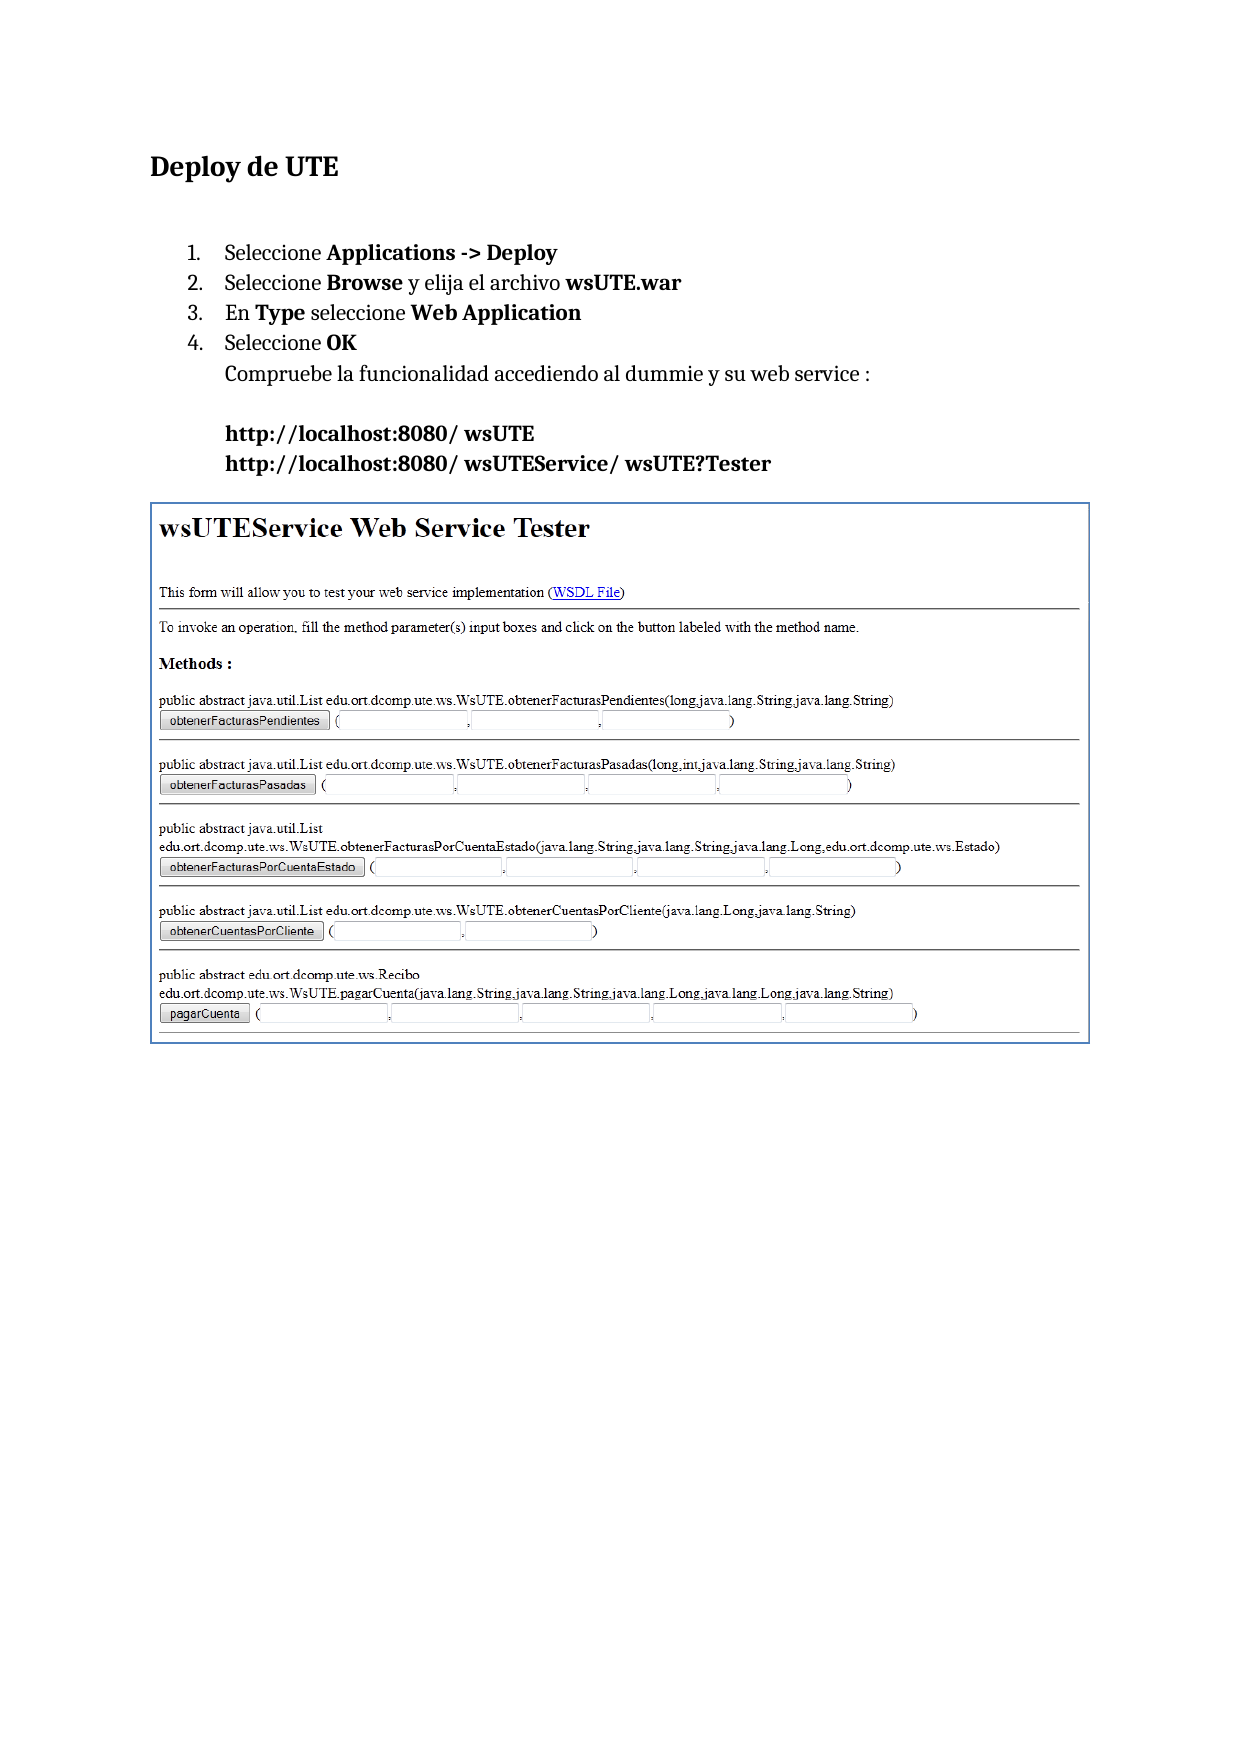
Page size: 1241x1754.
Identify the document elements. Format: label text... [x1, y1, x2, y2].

list Seleccione OK Compruebe la funcionalidad accediendo al dummie y su web service : http://localhost:8080/ wsUTE http://localhost:8080/ wsUTEService/ wsUTE?Tester [187, 330, 1090, 477]
list Seleccione Applications -> Deploy [187, 239, 1090, 266]
subtitle Deploy de UTE [150, 150, 1090, 183]
list Seleccione Browse y elija el archivo wsUTE.war [187, 270, 1090, 296]
picture [152, 504, 1089, 1042]
list En Type seleccione Web Application [187, 300, 1090, 326]
